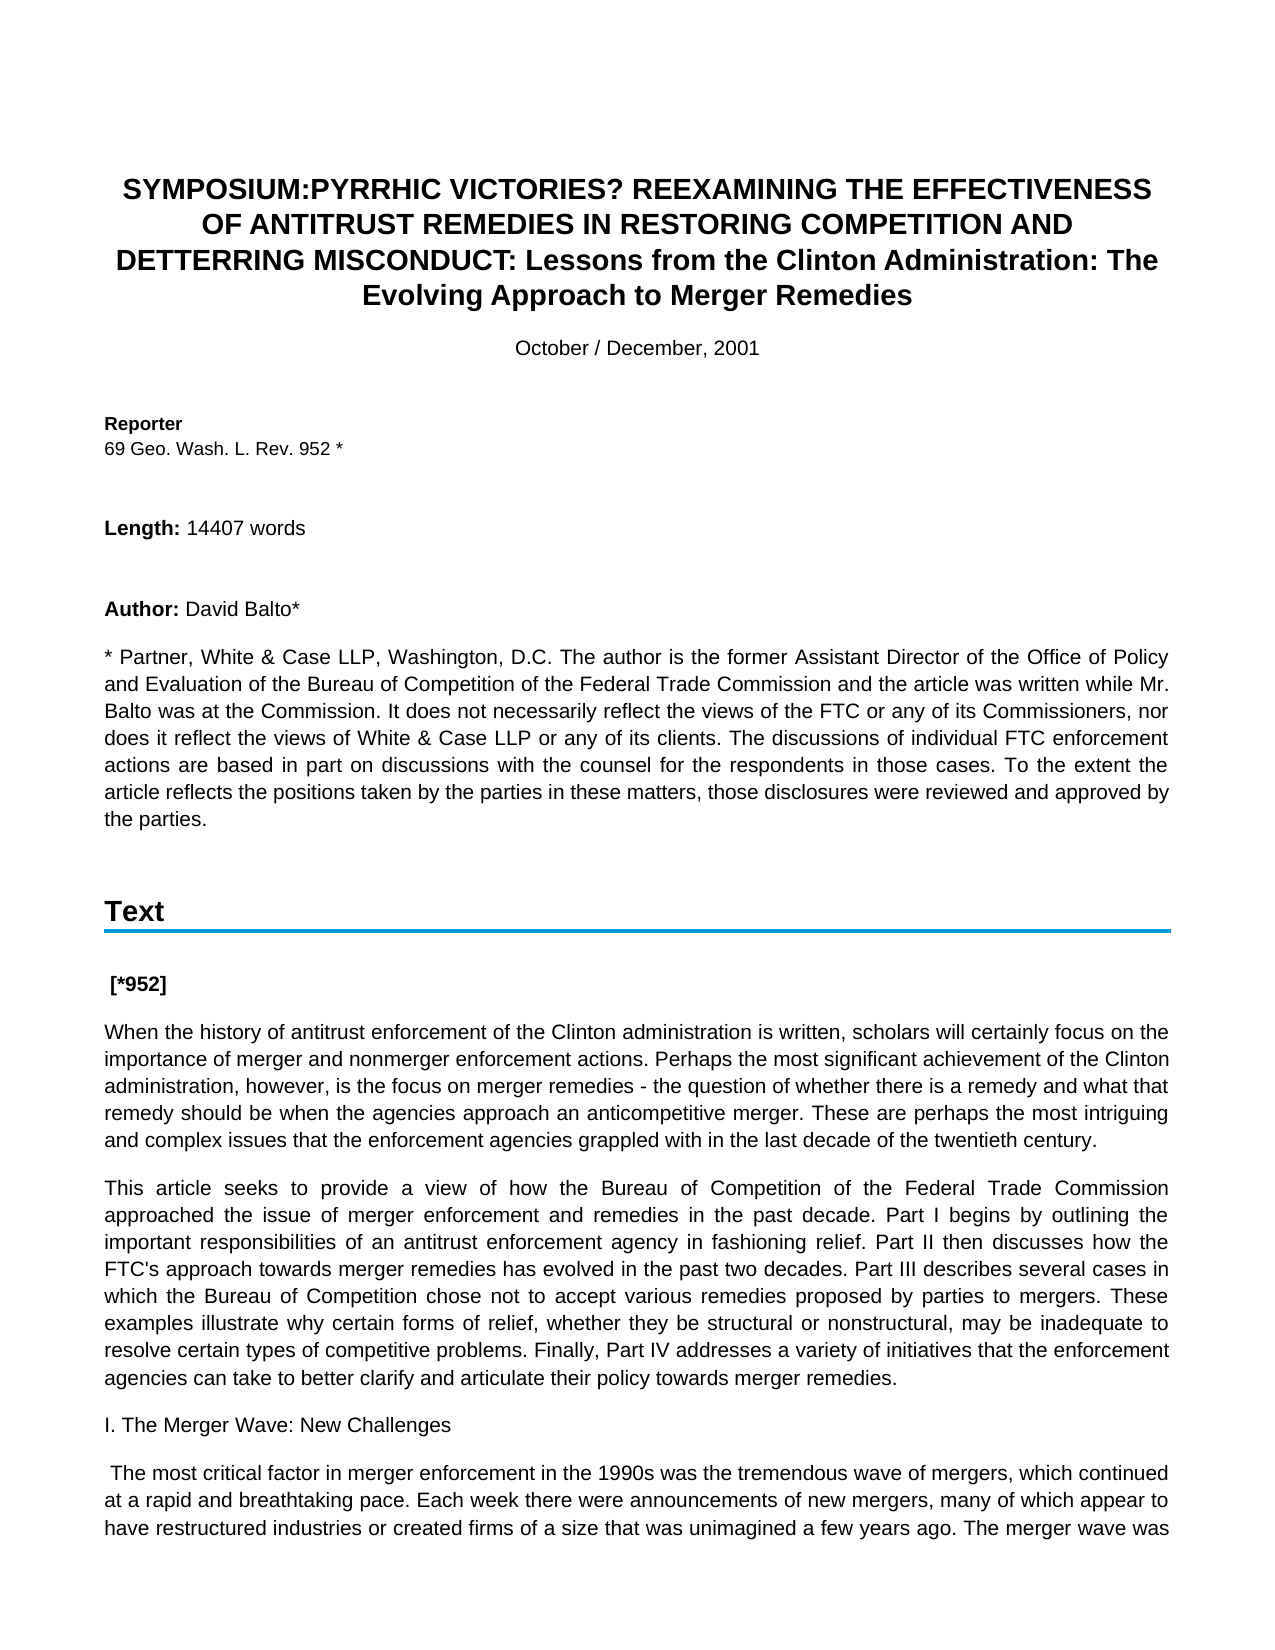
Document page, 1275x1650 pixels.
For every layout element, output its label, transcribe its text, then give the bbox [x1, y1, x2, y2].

text I. The Merger Wave: New Challenges [104, 1410, 1171, 1437]
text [104, 1458, 1171, 1539]
text Author: David Balto* [104, 565, 1171, 621]
text Text [104, 856, 1171, 927]
text Reporter [104, 409, 1171, 434]
text * Partner, White & Case LLP, Washington, D.C. The author is the former Assistant Director of the Office of Policy and Evaluation of the Bureau of Competition of the Federal Trade Commission and the article was written while Mr. Balto was at the Commission. It does not necessarily reflect the views of the FTC or any of its Commissioners, nor does it reflect the views of White & Case LLP or any of its clients. The discussions of individual FTC enforcement actions are based in part on discussions with the counsel for the respondents in those cases. To the extent the article reflects the positions taken by the parties in these matters, those disclosures were reviewed and approved by the parties. [104, 642, 1171, 831]
text October / December, 2001 [104, 332, 1171, 359]
text [*952] [104, 968, 1171, 996]
text 69 Geo. Wash. L. Rev. 952 * [104, 434, 1171, 459]
text When the history of antitrust enforcement of the Clinton administration is written, scholars will certainly focus on the importance of merger and nonmerger enforcement actions. Perhaps the most significant achievement of the Clinton administration, however, is the focus on merger remedies - the question of whether there is a remedy and what that remedy should be when the agencies approach an anticompetitive merger. These are perhaps the most intriguing and complex issues that the enforcement agencies grappled with in the last decade of the twentieth century. [104, 1016, 1171, 1152]
subtitle SYMPOSIUM:PYRRHIC VICTORIES? REEXAMINING THE EFFECTIVENESS OF ANTITRUST REMEDIES IN RESTORING COMPETITION AND DETTERRING MISCONDUCT: Lessons from the Clinton Administration: The Evolving Approach to Merger Remedies [104, 170, 1171, 312]
text Length: 14407 words [104, 484, 1171, 540]
text This article seeks to provide a view of how the Bureau of Competition of the Federal Trade Commission approached the issue of merger enforcement and remedies in the past decade. Part I begins by outlining the important responsibilities of an antitrust enforcement agency in fashioning relief. Part II then discusses how the FTC's approach towards merger remedies has evolved in the past two decades. Part III describes several cases in which the Bureau of Competition chose not to accept various remedies proposed by parties to mergers. These examples illustrate why certain forms of relief, whether they be structural or nonstructural, may be inadequate to resolve certain types of competitive problems. Finally, Part IV addresses a variety of initiatives that the enforcement agencies can take to better clarify and articulate their policy towards merger remedies. [104, 1173, 1171, 1389]
